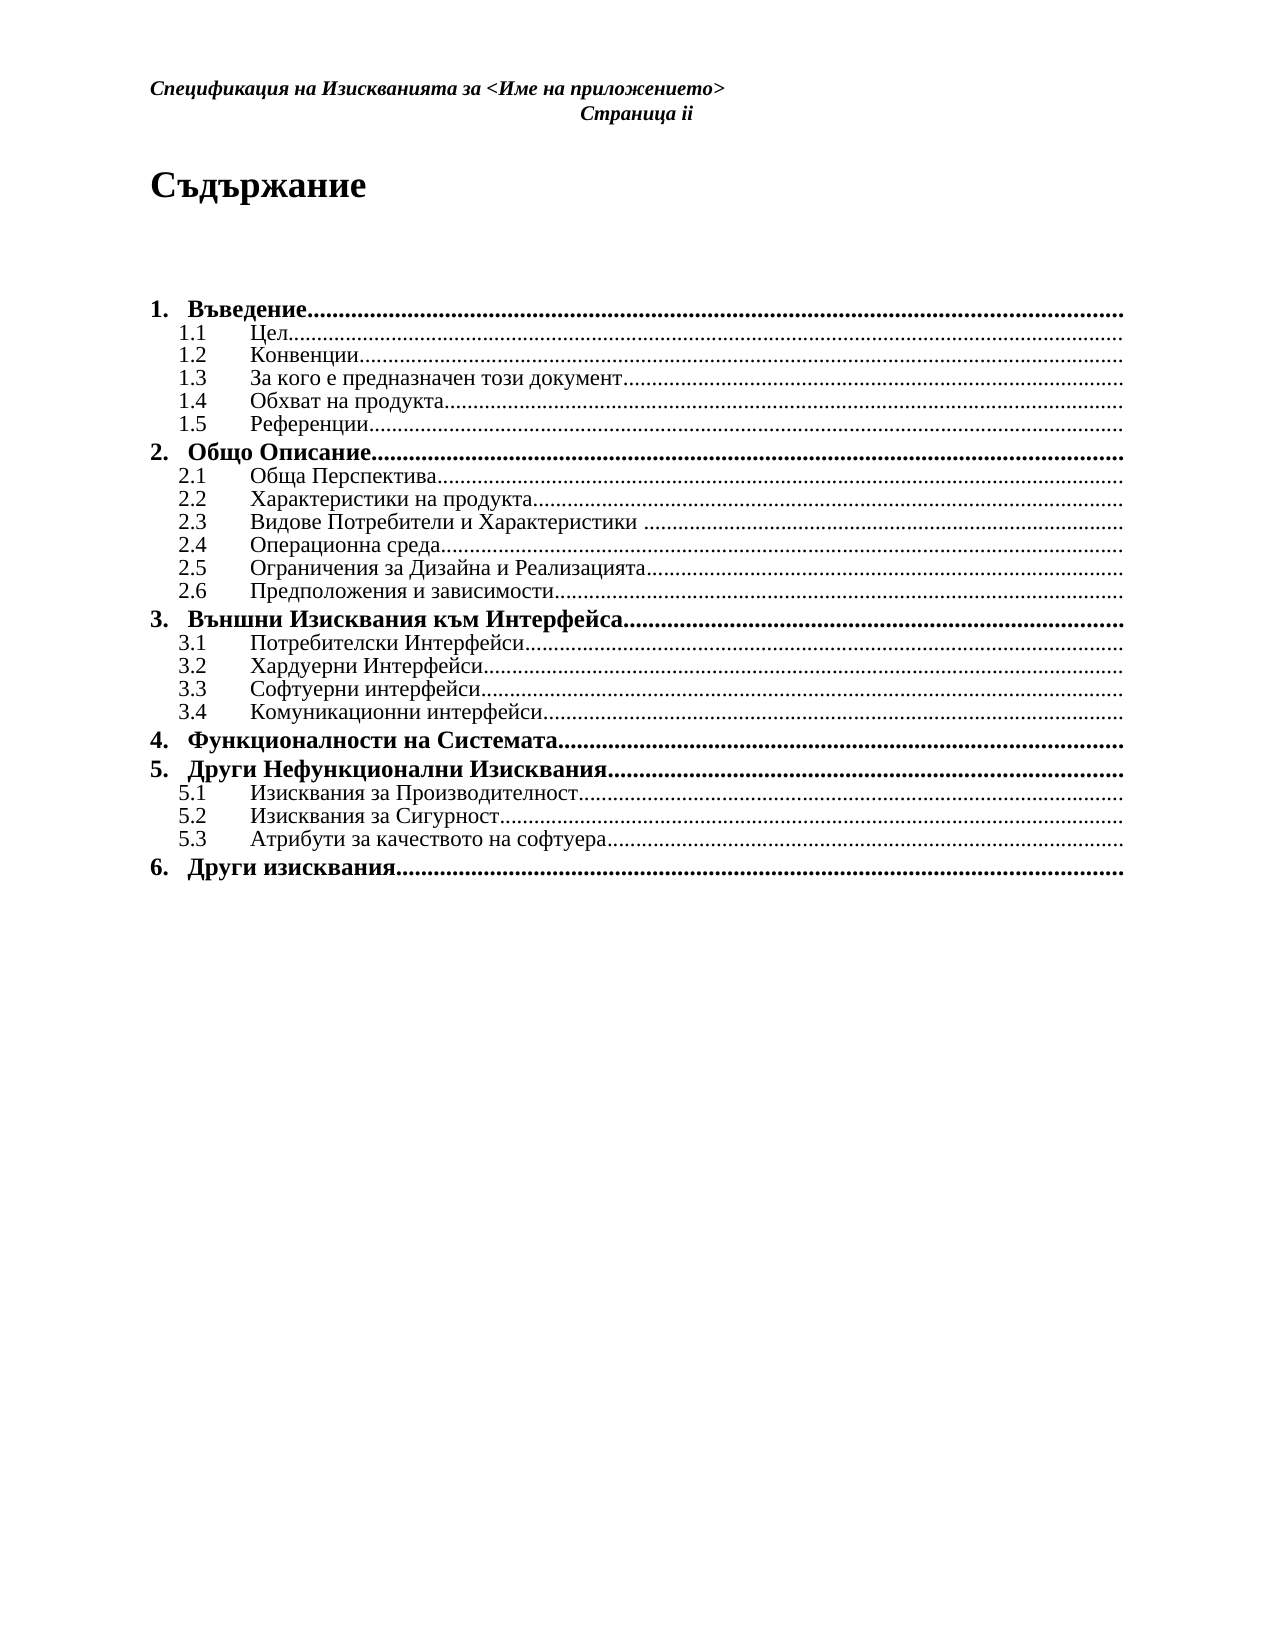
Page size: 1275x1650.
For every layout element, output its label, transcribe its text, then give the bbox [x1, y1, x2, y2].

text 3.3 Софтуерни интерфейси [178, 678, 1125, 701]
text 2.5 Ограничения за Дизайна и Реализацията [178, 557, 1125, 580]
text 1.4 Обхват на продукта [178, 390, 1125, 413]
text 1.3 За кого е предназначен този документ [178, 367, 1125, 390]
text 1. Въведение [150, 299, 1125, 322]
text 5.2 Изисквания за Сигурност [178, 805, 1125, 828]
text 5. Други Нефункционални Изисквания [150, 759, 1125, 782]
text 2.6 Предположения и зависимости [178, 580, 1125, 603]
text 2.2 Характеристики на продукта [178, 488, 1125, 511]
text 2.3 Видове Потребители и Характеристики [178, 511, 1125, 534]
text 3.2 Хардуерни Интерфейси [178, 655, 1125, 678]
text 2. Общо Описание [150, 442, 1125, 465]
text Съдържание [150, 162, 1125, 206]
text 4. Функционалности на Системата [150, 730, 1125, 753]
text 6. Други изисквания [150, 857, 1125, 880]
text 2.1 Обща Перспектива [178, 465, 1125, 488]
text 2.4 Операционна среда [178, 534, 1125, 557]
text 5.3 Атрибути за качеството на софтуера [178, 828, 1125, 851]
text 1.2 Конвенции [178, 344, 1125, 367]
text 3.4 Комуникационни интерфейси [178, 701, 1125, 724]
text 3. Външни Изисквания към Интерфейса [150, 609, 1125, 632]
text 3.1 Потребителски Интерфейси [178, 632, 1125, 655]
text 5.1 Изисквания за Производителност [178, 782, 1125, 805]
text 1.5 Референции [178, 413, 1125, 436]
text 1.1 Цел [178, 322, 1125, 344]
